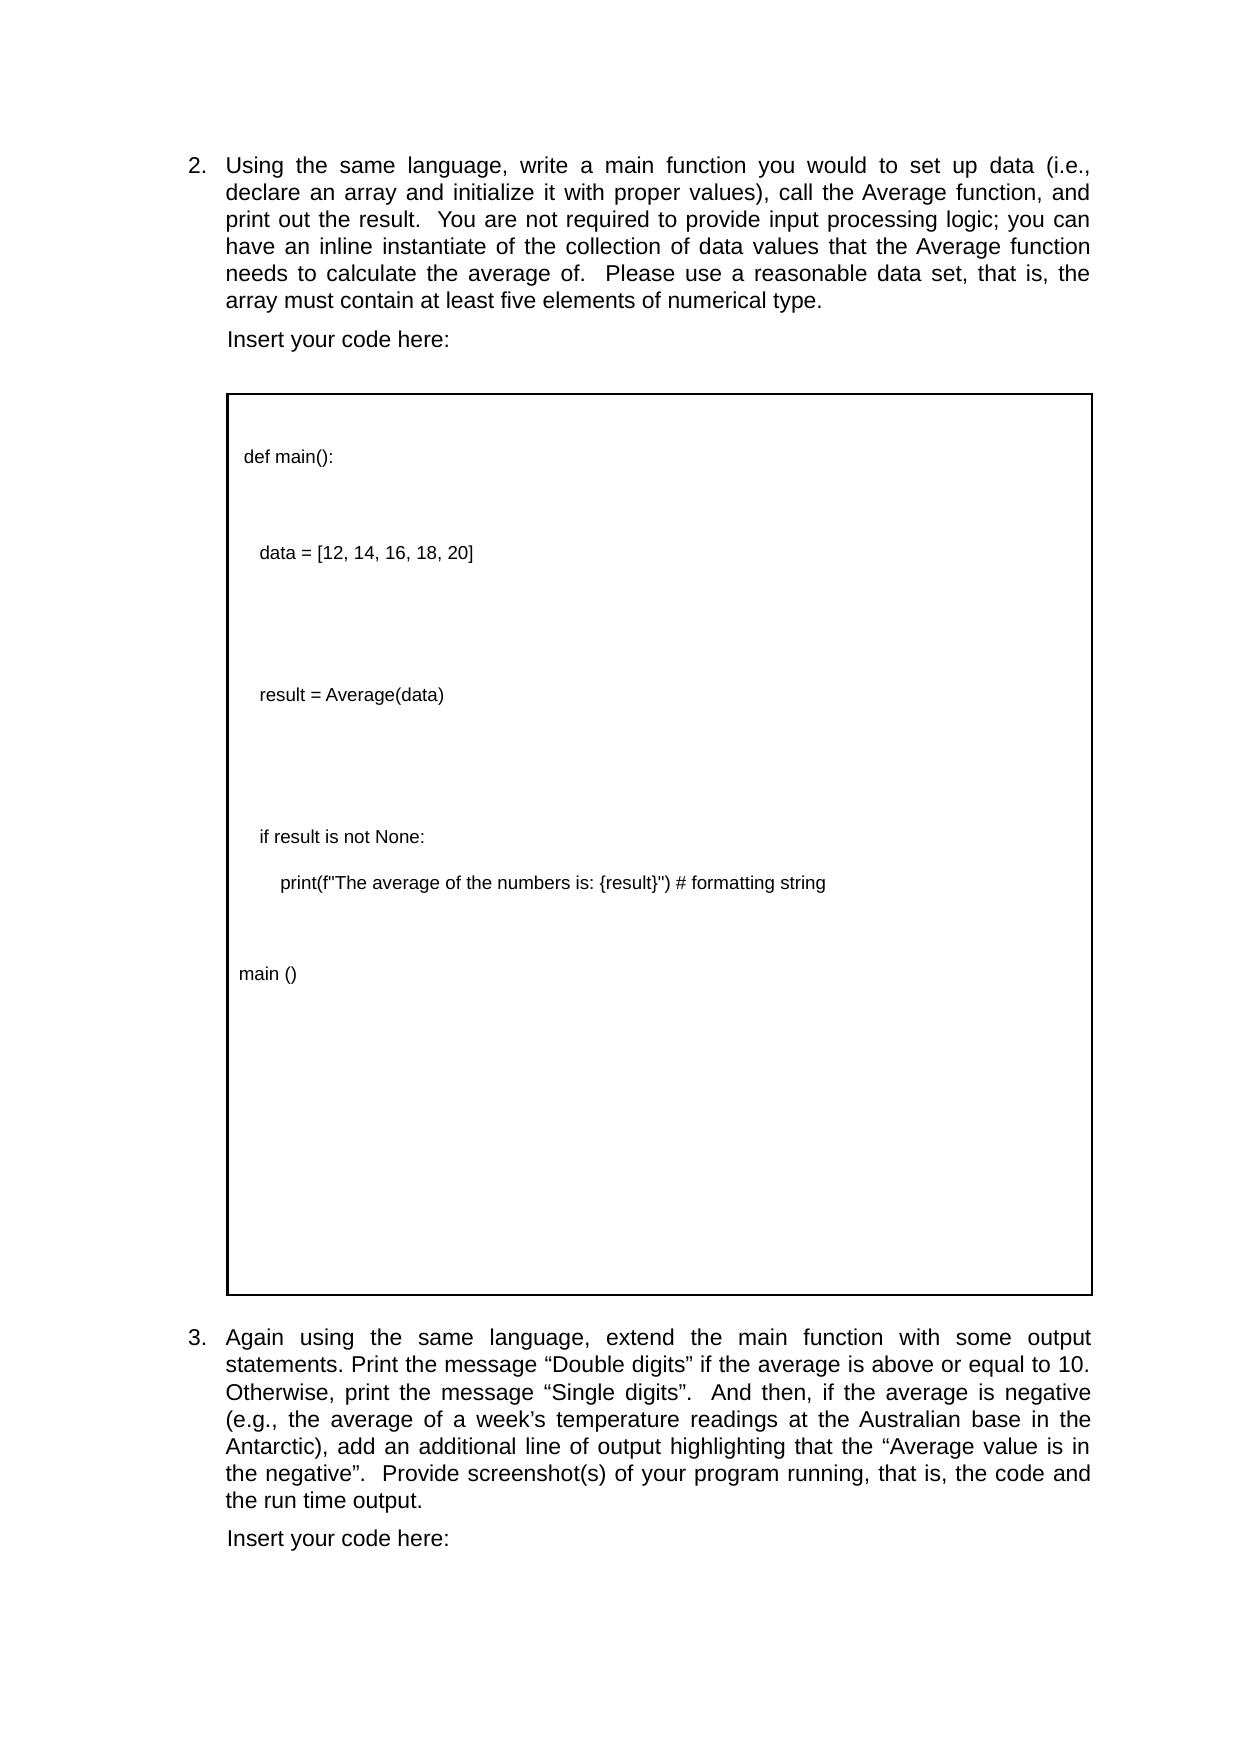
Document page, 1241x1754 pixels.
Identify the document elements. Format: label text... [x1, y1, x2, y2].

text Insert your code here: [227, 1525, 1092, 1552]
table_header def main(): data = [12, 14, 16, 18, 20] result = Average(data) if result is not None: print(f"The average of the numbers is: {result}") # formatting string main () [229, 395, 1091, 1294]
list Again using the same language, extend the main function with some output statements. Print the message “Double digits” if the average is above or equal to 10. Otherwise, print the message “Single digits”. And then, if the average is negative (e.g., the average of a week’s temperature readings at the Australian base in the Antarctic), add an additional line of output highlighting that the “Average value is in the negative”. Provide screenshot(s) of your program running, that is, the code and the run time output. [188, 1324, 1092, 1513]
list Using the same language, write a main function you would to set up data (i.e., declare an array and initialize it with proper values), call the Average function, and print out the result. You are not required to provide input processing logic; you can have an inline instantiate of the collection of data values that the Average function needs to calculate the average of. Please use a reasonable data set, that is, the array must contain at least five elements of numerical type. [188, 152, 1092, 313]
text Insert your code here: [227, 326, 1092, 352]
